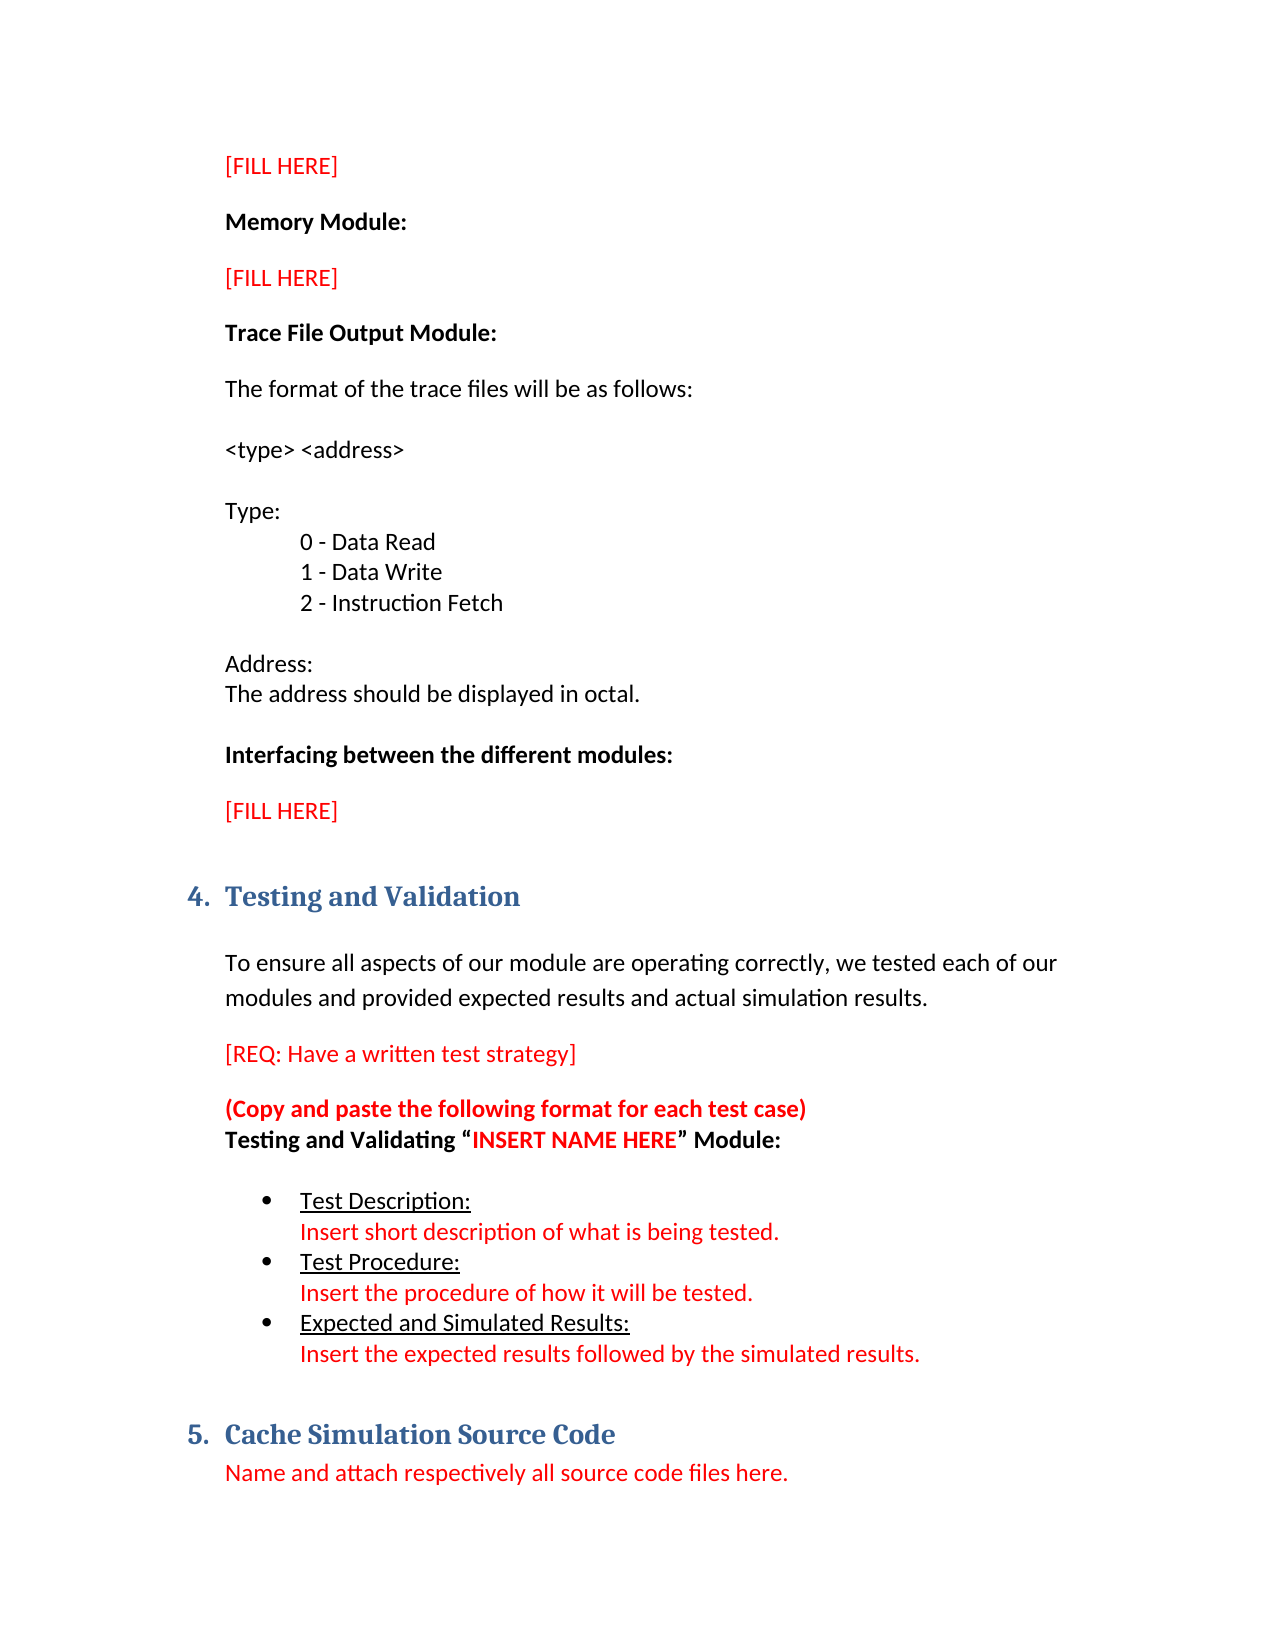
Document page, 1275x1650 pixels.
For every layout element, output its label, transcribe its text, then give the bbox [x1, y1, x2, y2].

text The format of the trace files will be as follows: [150, 373, 1125, 404]
list Expected and Simulated Results: [262, 1307, 1125, 1338]
list Test Description: [262, 1185, 1125, 1216]
subtitle Cache Simulation Source Code [187, 1418, 1125, 1452]
text (Copy and paste the following format for each test case) [225, 1094, 1125, 1124]
text Trace File Output Module: [225, 317, 1125, 348]
text Type: [150, 495, 1125, 526]
text [FILL HERE] [150, 795, 1125, 826]
text Testing and Validating “INSERT NAME HERE” Module: [225, 1124, 1125, 1155]
list Test Procedure: [262, 1246, 1125, 1277]
text To ensure all aspects of our module are operating correctly, we tested each of our modules and provided expected results and actual simulation results. [225, 947, 1125, 1012]
text Insert the procedure of how it will be tested. [300, 1277, 1125, 1307]
text 1 - Data Write [150, 556, 1125, 587]
text Insert the expected results followed by the simulated results. [300, 1338, 1125, 1368]
text [FILL HERE] [150, 262, 1125, 292]
text The address should be displayed in octal. [150, 678, 1125, 709]
text <type> <address> [150, 434, 1125, 465]
text 2 - Instruction Fetch [150, 587, 1125, 617]
text Interfacing between the different modules: [225, 739, 1125, 770]
text 0 - Data Read [150, 526, 1125, 556]
text Address: [150, 648, 1125, 678]
text [FILL HERE] [150, 150, 1125, 181]
text Name and attach respectively all source code files here. [225, 1457, 1125, 1487]
text Memory Module: [225, 206, 1125, 236]
subtitle Testing and Validation [187, 880, 1125, 914]
text [REQ: Have a written test strategy] [225, 1038, 1125, 1068]
text Insert short description of what is being tested. [300, 1216, 1125, 1246]
